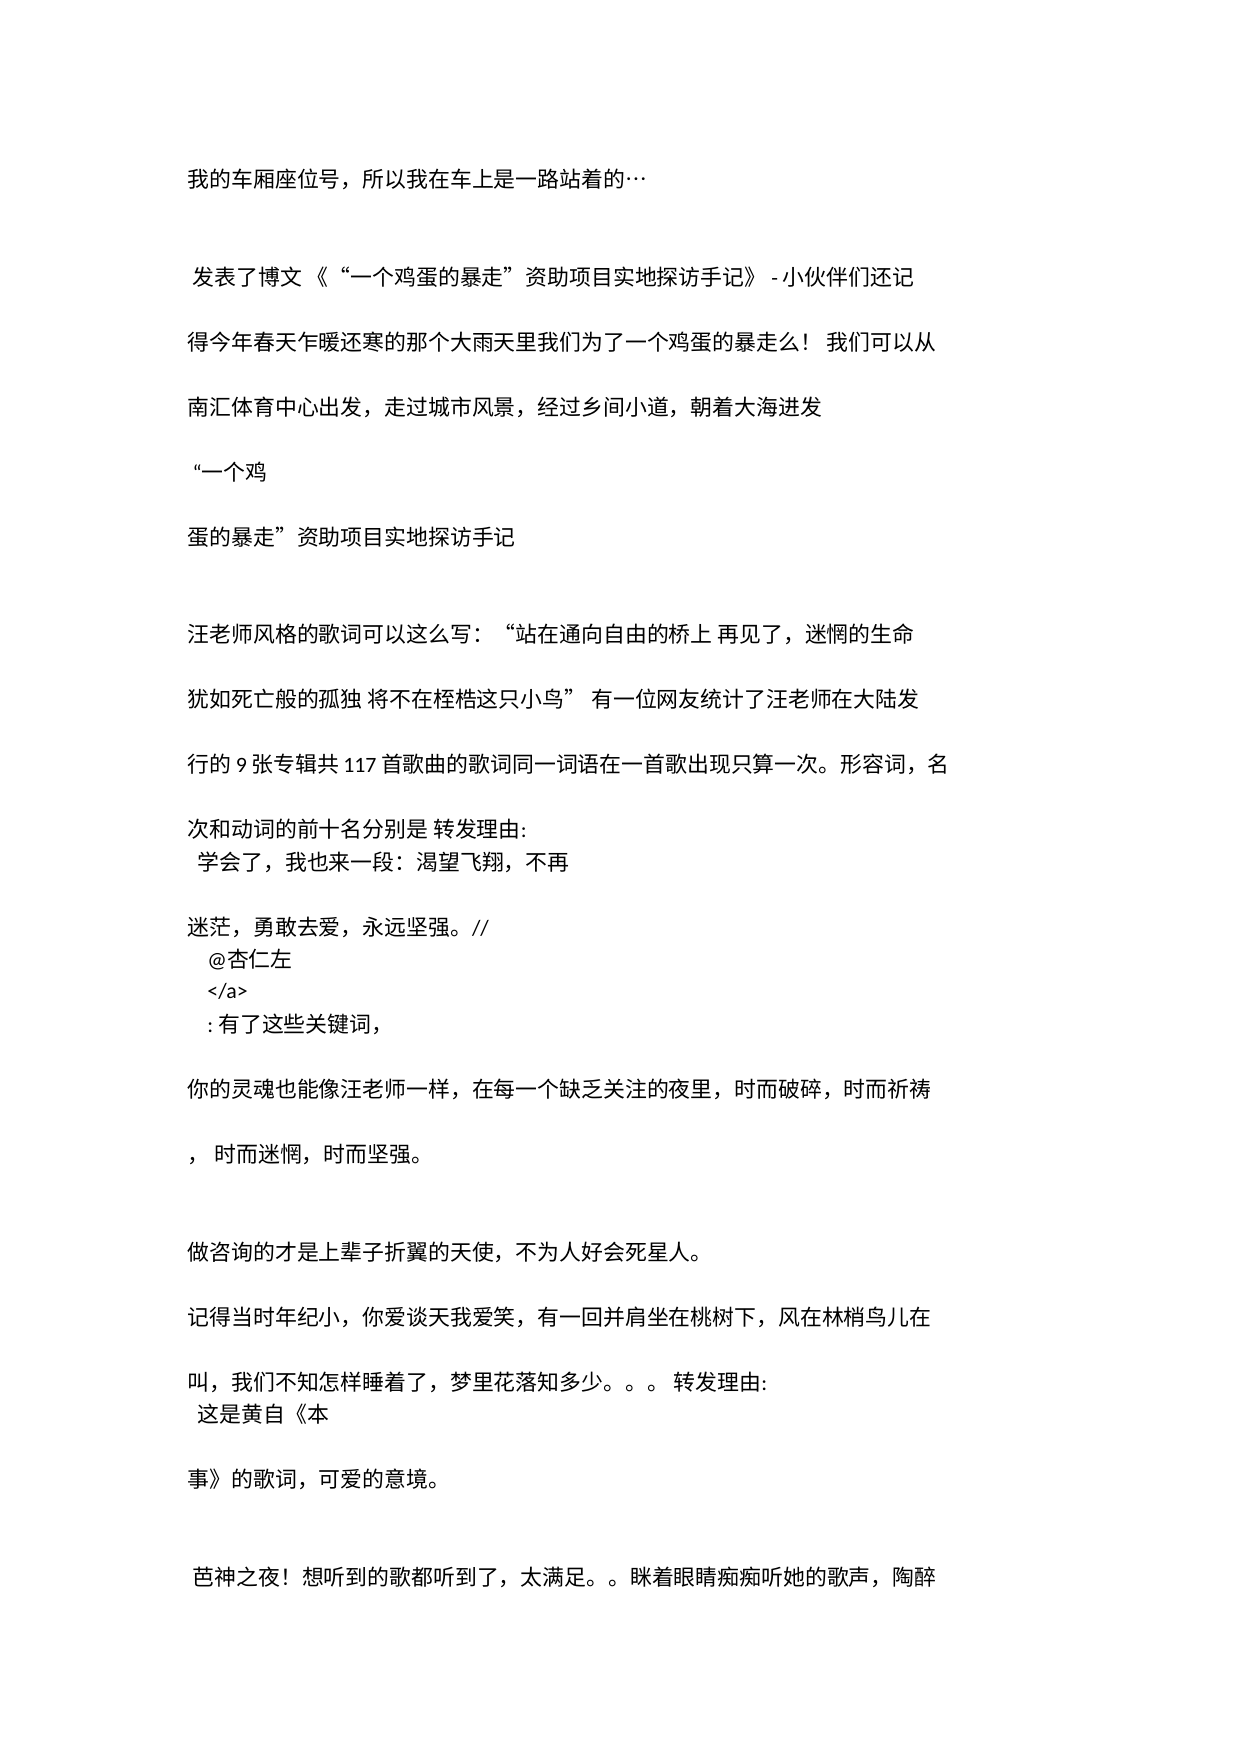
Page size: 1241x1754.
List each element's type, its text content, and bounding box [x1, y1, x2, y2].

text 南汇体育中心出发，走过城市风景，经过乡间小道，朝着大海进发 [187, 389, 1053, 422]
text ， 时而迷惘，时而坚强。 [187, 1137, 1053, 1169]
text 学会了，我也来一段：渴望飞翔，不再 [187, 844, 1053, 909]
text 这是黄自《本 [187, 1397, 1053, 1462]
text “一个鸡 [187, 454, 1053, 519]
text 发表了博文 《“一个鸡蛋的暴走”资助项目实地探访手记》 - 小伙伴们还记 [187, 259, 1053, 324]
text 叫，我们不知怎样睡着了，梦里花落知多少。。。 转发理由: [187, 1364, 1053, 1397]
text 事》的歌词，可爱的意境。 [187, 1462, 1053, 1494]
text 得今年春天乍暖还寒的那个大雨天里我们为了一个鸡蛋的暴走么！ 我们可以从 [187, 324, 1053, 389]
text 次和动词的前十名分别是 转发理由: [187, 812, 1053, 844]
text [187, 1559, 1053, 1592]
text 汪老师风格的歌词可以这么写：“站在通向自由的桥上 再见了，迷惘的生命 [187, 617, 1053, 682]
text 记得当时年纪小，你爱谈天我爱笑，有一回并肩坐在桃树下，风在林梢鸟儿在 [187, 1299, 1053, 1364]
text 做咨询的才是上辈子折翼的天使，不为人好会死星人。 [187, 1234, 1053, 1267]
text 行的9张专辑共117首歌曲的歌词同一词语在一首歌出现只算一次。形容词，名 [187, 747, 1053, 812]
text 迷茫，勇敢去爱，永远坚强。// [187, 909, 1053, 942]
text 蛋的暴走”资助项目实地探访手记 [187, 519, 1053, 552]
text 犹如死亡般的孤独 将不在桎梏这只小鸟” 有一位网友统计了汪老师在大陆发 [187, 682, 1053, 747]
text </a> [187, 974, 1053, 1007]
text : 有了这些关键词， [187, 1007, 1053, 1072]
text @杏仁左 [187, 942, 1053, 974]
text 我的车厢座位号，所以我在车上是一路站着的… [187, 162, 1053, 194]
text 你的灵魂也能像汪老师一样，在每一个缺乏关注的夜里，时而破碎，时而祈祷 [187, 1072, 1053, 1137]
